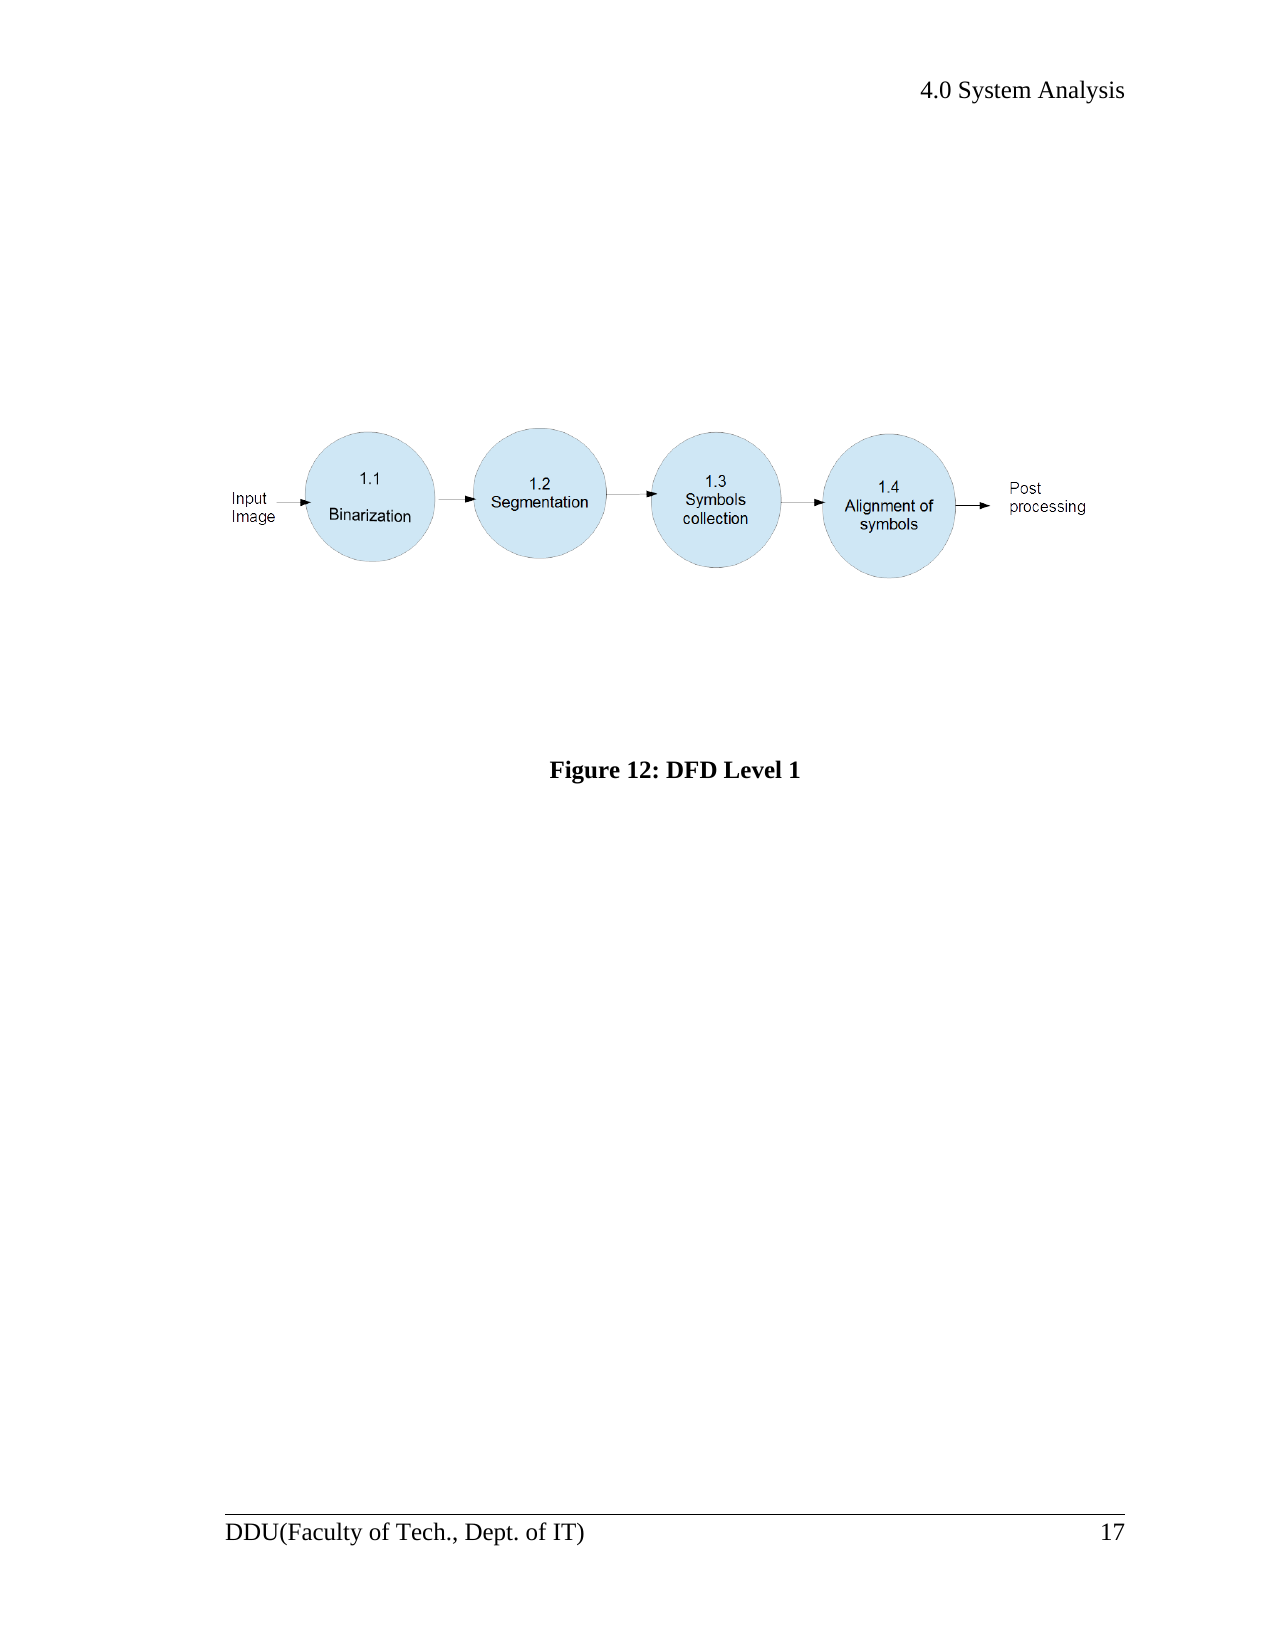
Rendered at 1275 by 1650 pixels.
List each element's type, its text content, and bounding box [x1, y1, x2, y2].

picture [225, 190, 1125, 756]
